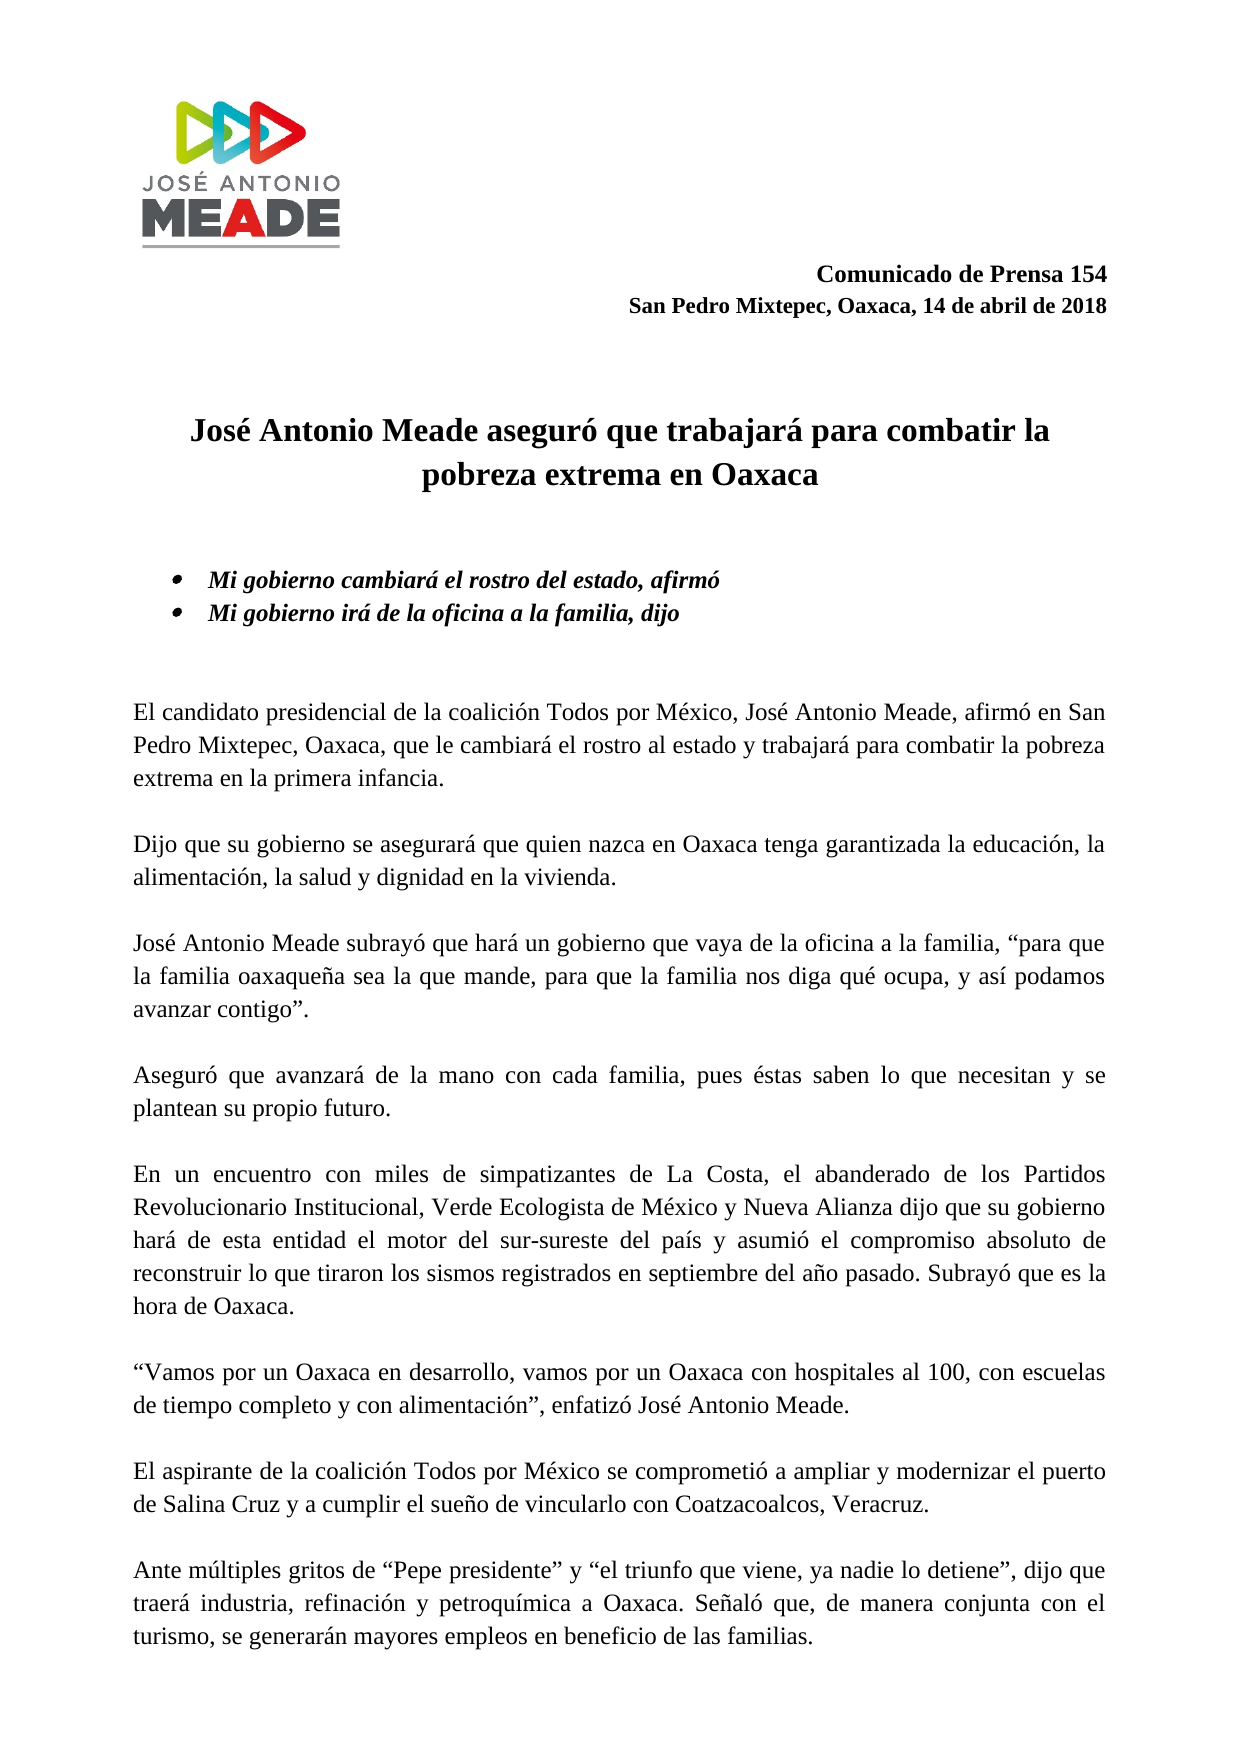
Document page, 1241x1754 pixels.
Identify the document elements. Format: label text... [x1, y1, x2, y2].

text San Pedro Mixtepec, Oaxaca, 14 de abril de 2018 [133, 292, 1107, 318]
text Ante múltiples gritos de “Pepe presidente” y “el triunfo que viene, ya nadie lo detiene”, dijo que traerá industria, refinación y petroquímica a Oaxaca. Señaló que, de manera conjunta con el turismo, se generarán mayores empleos en beneficio de las familias. [133, 1555, 1107, 1650]
text El aspirante de la coalición Todos por México se comprometió a ampliar y modernizar el puerto de Salina Cruz y a cumplir el sueño de vincularlo con Coatzacoalcos, Veracruz. [133, 1456, 1107, 1518]
text Aseguró que avanzará de la mano con cada familia, pues éstas saben lo que necesitan y se plantean su propio futuro. [133, 1060, 1107, 1122]
list Mi gobierno cambiará el rostro del estado, afirmó [170, 565, 1107, 593]
picture [132, 92, 350, 256]
list Mi gobierno irá de la oficina a la familia, dijo [170, 598, 1107, 626]
text José Antonio Meade aseguró que trabajará para combatir la pobreza extrema en Oaxaca [133, 411, 1107, 493]
text “Vamos por un Oaxaca en desarrollo, vamos por un Oaxaca con hospitales al 100, con escuelas de tiempo completo y con alimentación”, enfatizó José Antonio Meade. [133, 1357, 1107, 1419]
text Comunicado de Prensa 154 [133, 259, 1107, 288]
text José Antonio Meade subrayó que hará un gobierno que vaya de la oficina a la familia, “para que la familia oaxaqueña sea la que mande, para que la familia nos diga qué ocupa, y así podamos avanzar contigo”. [133, 928, 1107, 1023]
text El candidato presidencial de la coalición Todos por México, José Antonio Meade, afirmó en San Pedro Mixtepec, Oaxaca, que le cambiará el rostro al estado y trabajará para combatir la pobreza extrema en la primera infancia. [133, 697, 1107, 792]
text En un encuentro con miles de simpatizantes de La Costa, el abanderado de los Partidos Revolucionario Institucional, Verde Ecologista de México y Nueva Alianza dijo que su gobierno hará de esta entidad el motor del sur-sureste del país y asumió el compromiso absoluto de reconstruir lo que tiraron los sismos registrados en septiembre del año pasado. Subrayó que es la hora de Oaxaca. [133, 1159, 1107, 1320]
text Dijo que su gobierno se asegurará que quien nazca en Oaxaca tenga garantizada la educación, la alimentación, la salud y dignidad en la vivienda. [133, 829, 1107, 891]
